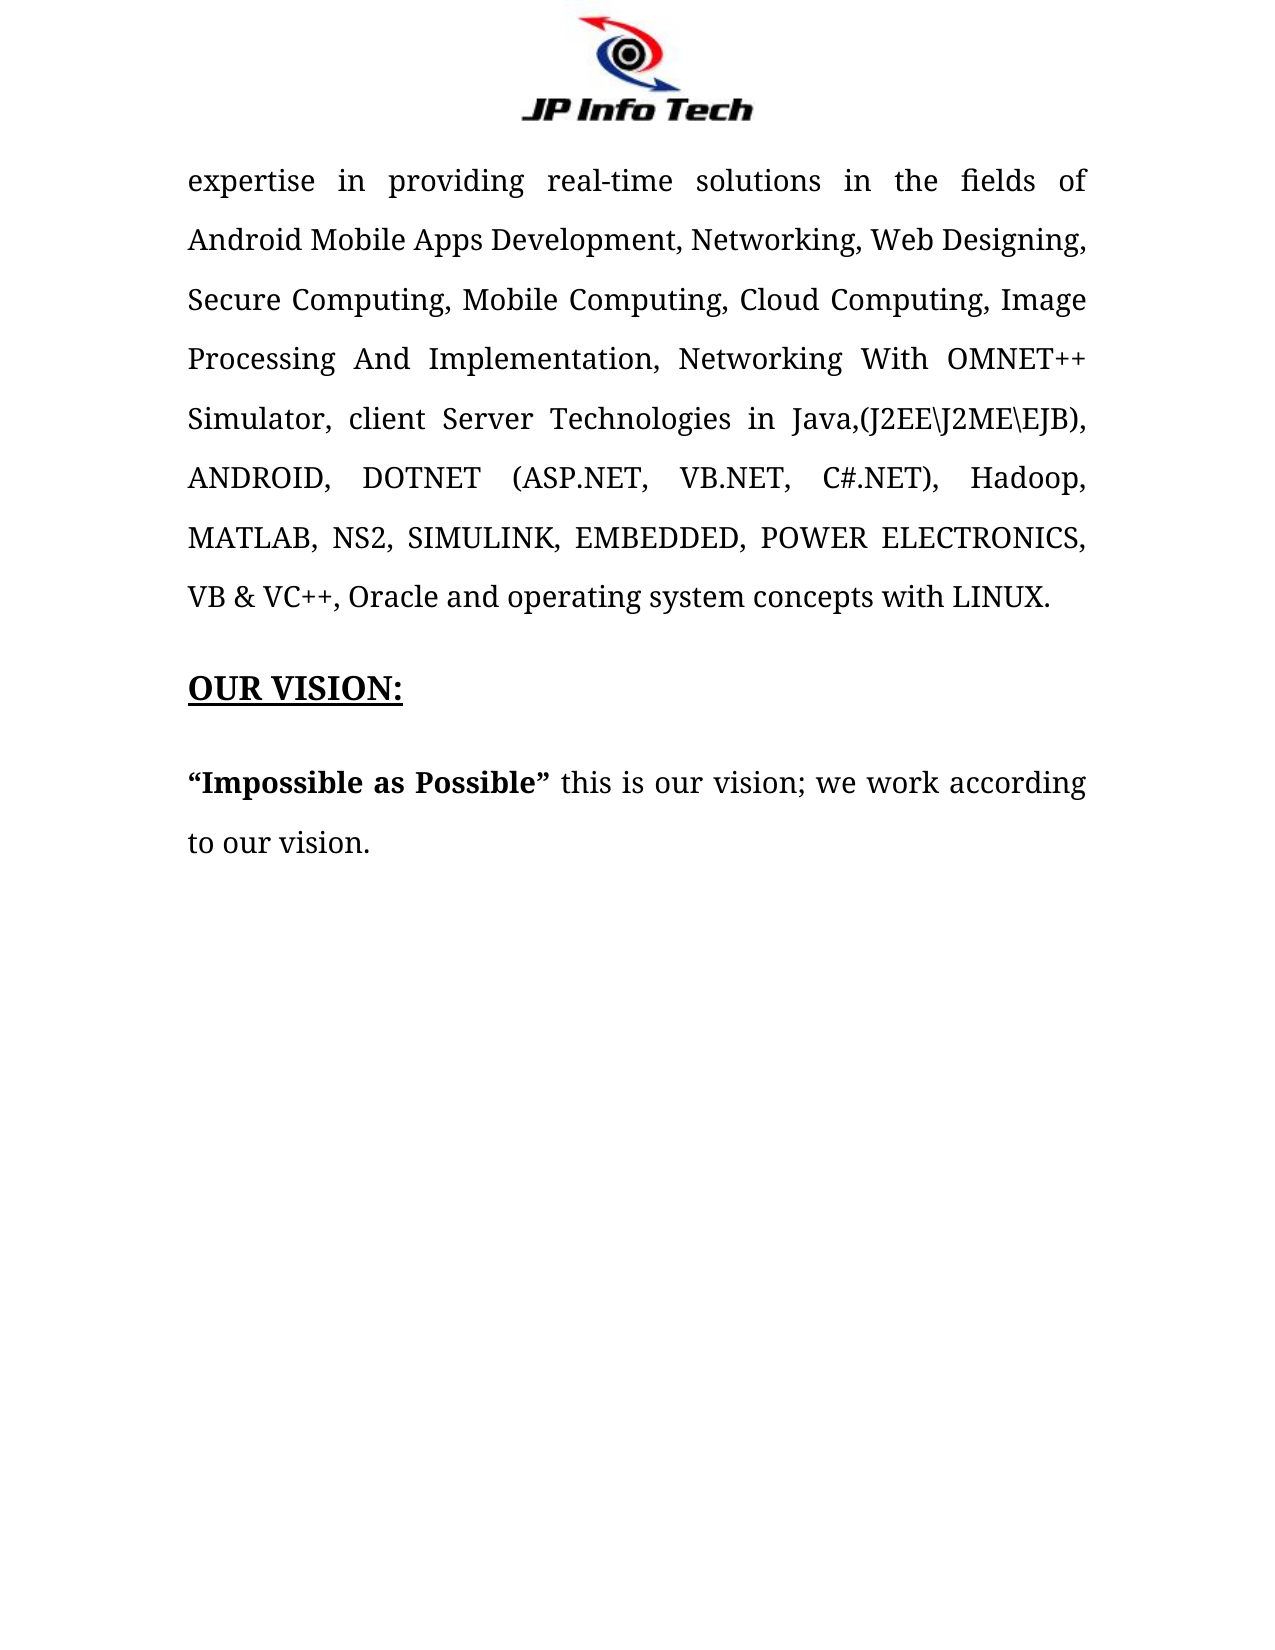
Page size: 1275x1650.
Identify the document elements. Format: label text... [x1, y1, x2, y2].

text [187, 160, 1087, 616]
text “Impossible as Possible” this is our vision; we work according to our vision. [187, 762, 1087, 862]
picture [520, 0, 755, 132]
text Our Vision: [187, 665, 1087, 711]
